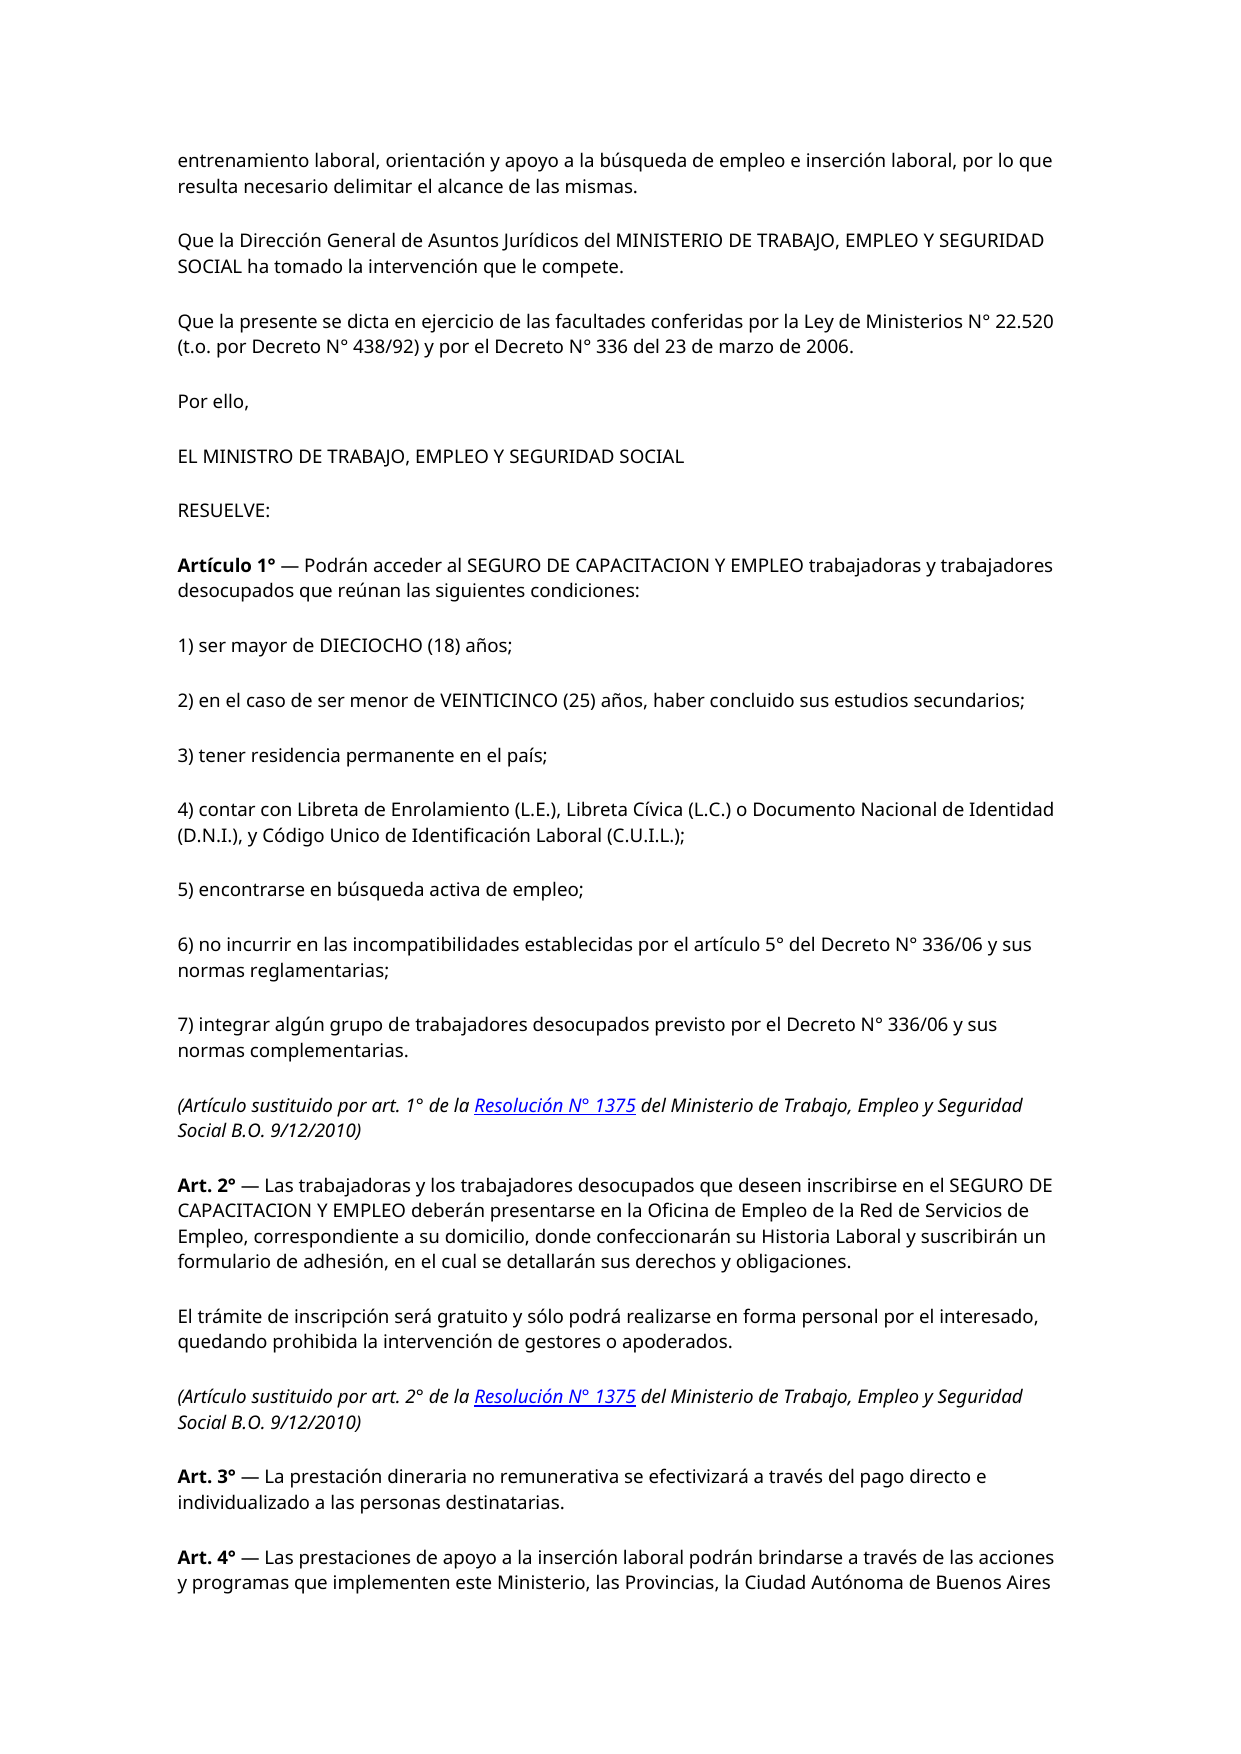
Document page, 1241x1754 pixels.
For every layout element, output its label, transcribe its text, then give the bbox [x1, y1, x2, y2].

text 6) no incurrir en las incompatibilidades establecidas por el artículo 5° del Decreto N° 336/06 y sus normas reglamentarias; [177, 931, 1063, 982]
text EL MINISTRO DE TRABAJO, EMPLEO Y SEGURIDAD SOCIAL [177, 443, 1063, 468]
text (Artículo sustituido por art. 1° de la Resolución N° 1375 del Ministerio de Trabajo, Empleo y Seguridad Social B.O. 9/12/2010) [177, 1092, 1063, 1143]
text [177, 1544, 1063, 1595]
text RESUELVE: [177, 498, 1063, 523]
text Art. 2° — Las trabajadoras y los trabajadores desocupados que deseen inscribirse en el SEGURO DE CAPACITACION Y EMPLEO deberán presentarse en la Oficina de Empleo de la Red de Servicios de Empleo, correspondiente a su domicilio, donde confeccionarán su Historia Laboral y suscribirán un formulario de adhesión, en el cual se detallarán sus derechos y obligaciones. [177, 1172, 1063, 1274]
text 7) integrar algún grupo de trabajadores desocupados previsto por el Decreto N° 336/06 y sus normas complementarias. [177, 1012, 1063, 1063]
text 2) en el caso de ser menor de VEINTICINCO (25) años, haber concluido sus estudios secundarios; [177, 687, 1063, 713]
text Art. 3° — La prestación dineraria no remunerativa se efectivizará a través del pago directo e individualizado a las personas destinatarias. [177, 1464, 1063, 1515]
text 5) encontrarse en búsqueda activa de empleo; [177, 877, 1063, 902]
text Que la Dirección General de Asuntos Jurídicos del MINISTERIO DE TRABAJO, EMPLEO Y SEGURIDAD SOCIAL ha tomado la intervención que le compete. [177, 228, 1063, 279]
text (Artículo sustituido por art. 2° de la Resolución N° 1375 del Ministerio de Trabajo, Empleo y Seguridad Social B.O. 9/12/2010) [177, 1383, 1063, 1434]
text Que la presente se dicta en ejercicio de las facultades conferidas por la Ley de Ministerios N° 22.520 (t.o. por Decreto N° 438/92) y por el Decreto N° 336 del 23 de marzo de 2006. [177, 308, 1063, 359]
text 4) contar con Libreta de Enrolamiento (L.E.), Libreta Cívica (L.C.) o Documento Nacional de Identidad (D.N.I.), y Código Unico de Identificación Laboral (C.U.I.L.); [177, 797, 1063, 848]
text El trámite de inscripción será gratuito y sólo podrá realizarse en forma personal por el interesado, quedando prohibida la intervención de gestores o apoderados. [177, 1303, 1063, 1354]
text Artículo 1° — Podrán acceder al SEGURO DE CAPACITACION Y EMPLEO trabajadoras y trabajadores desocupados que reúnan las siguientes condiciones: [177, 552, 1063, 603]
text 1) ser mayor de DIECIOCHO (18) años; [177, 632, 1063, 658]
text 3) tener residencia permanente en el país; [177, 742, 1063, 767]
text Por ello, [177, 388, 1063, 414]
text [177, 148, 1063, 199]
